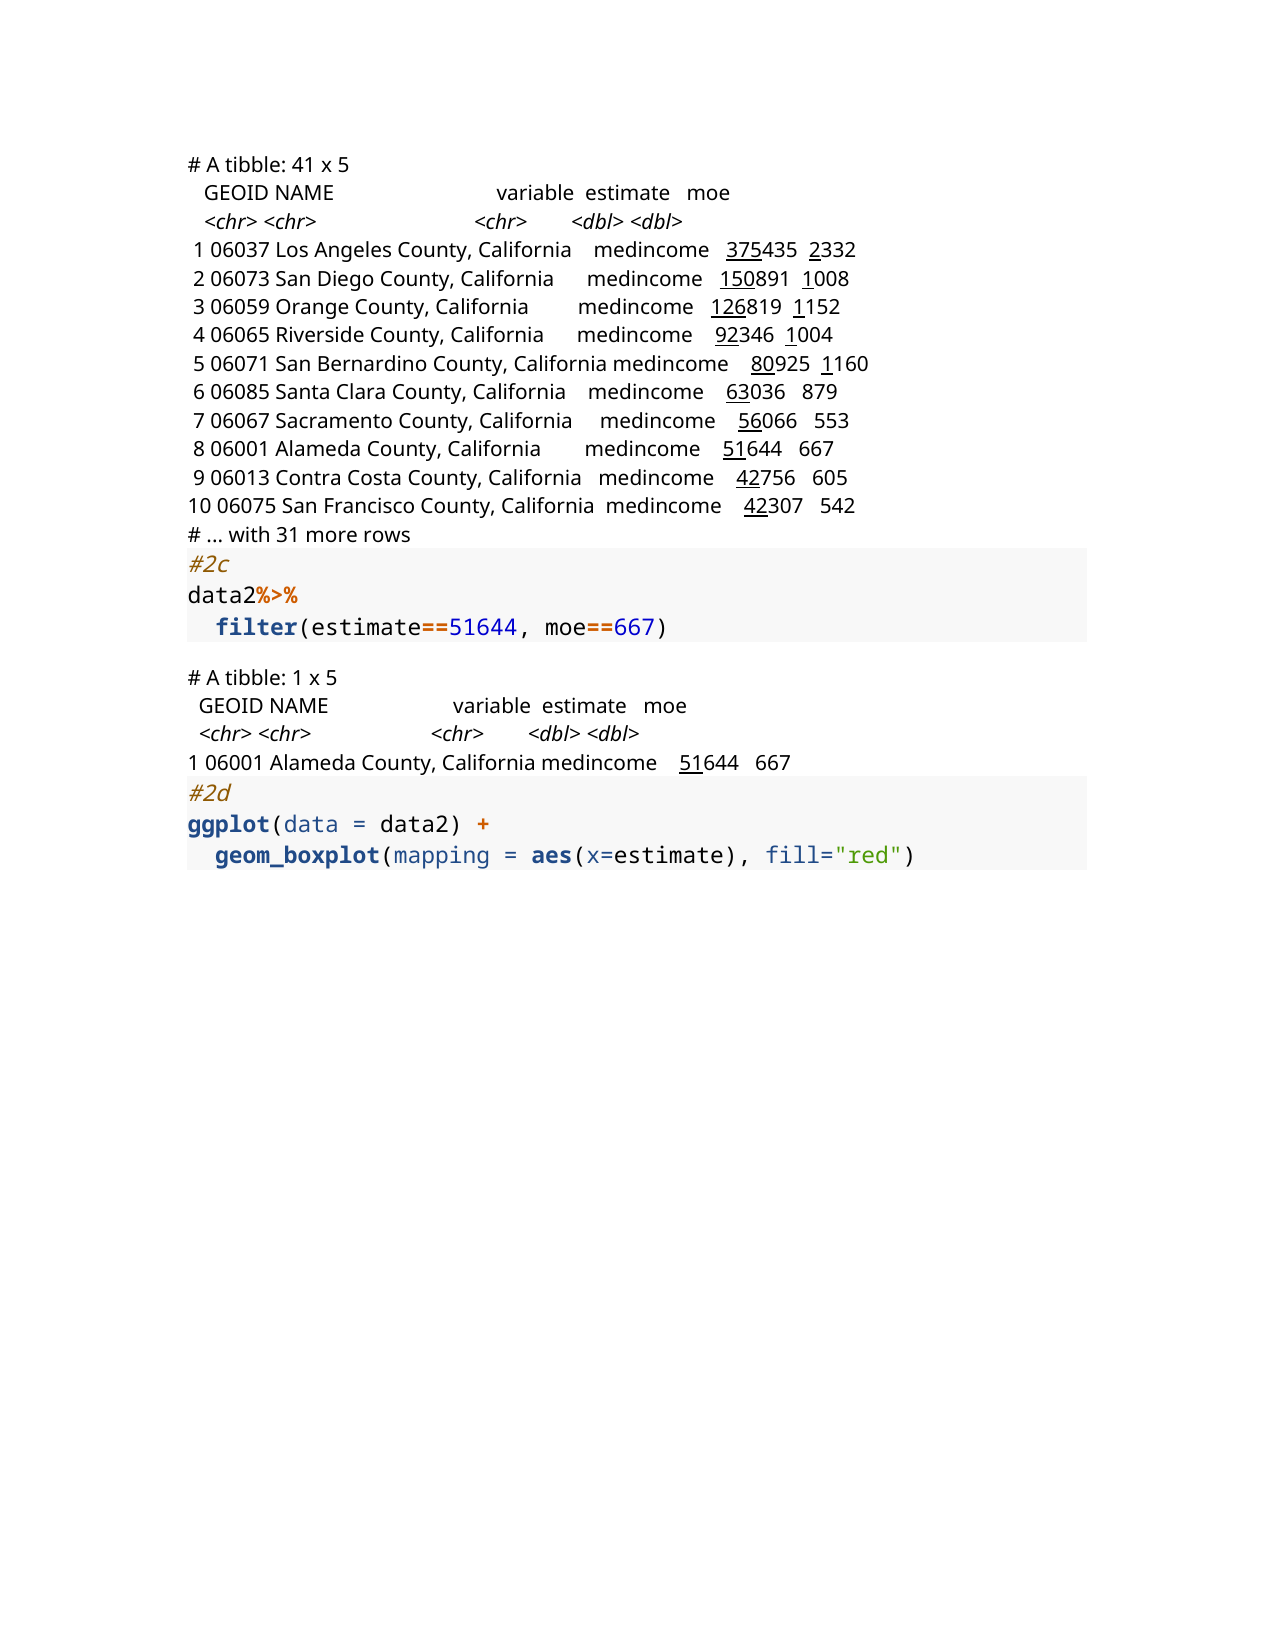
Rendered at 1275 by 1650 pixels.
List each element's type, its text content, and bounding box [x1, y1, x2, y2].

text GEOID NAME variable estimate moe [187, 691, 1087, 719]
text 9 06013 Contra Costa County, California medincome 42756 605 [187, 463, 1087, 491]
text 4 06065 Riverside County, California medincome 92346 1004 [187, 321, 1087, 349]
text 2 06073 San Diego County, California medincome 150891 1008 [187, 264, 1087, 292]
text <chr> <chr> <chr> <dbl> <dbl> [187, 207, 1087, 235]
text GEOID NAME variable estimate moe [187, 178, 1087, 207]
text 5 06071 San Bernardino County, California medincome 80925 1160 [187, 349, 1087, 377]
text # A tibble: 1 x 5 [187, 663, 1087, 691]
text #2c data2%>% filter(estimate==51644, moe==667) [229, 548, 1087, 642]
text #2d ggplot(data = data2) + geom_boxplot(mapping = aes(x=estimate), fill="red") [229, 776, 1087, 870]
text 1 06037 Los Angeles County, California medincome 375435 2332 [187, 235, 1087, 264]
text # ... with 31 more rows [187, 520, 1087, 548]
text 3 06059 Orange County, California medincome 126819 1152 [187, 292, 1087, 321]
text 8 06001 Alameda County, California medincome 51644 667 [187, 434, 1087, 463]
text 1 06001 Alameda County, California medincome 51644 667 [187, 748, 1087, 776]
text # A tibble: 41 x 5 [187, 150, 1087, 178]
text 6 06085 Santa Clara County, California medincome 63036 879 [187, 377, 1087, 406]
text 10 06075 San Francisco County, California medincome 42307 542 [187, 491, 1087, 520]
text 7 06067 Sacramento County, California medincome 56066 553 [187, 406, 1087, 434]
text <chr> <chr> <chr> <dbl> <dbl> [187, 719, 1087, 748]
